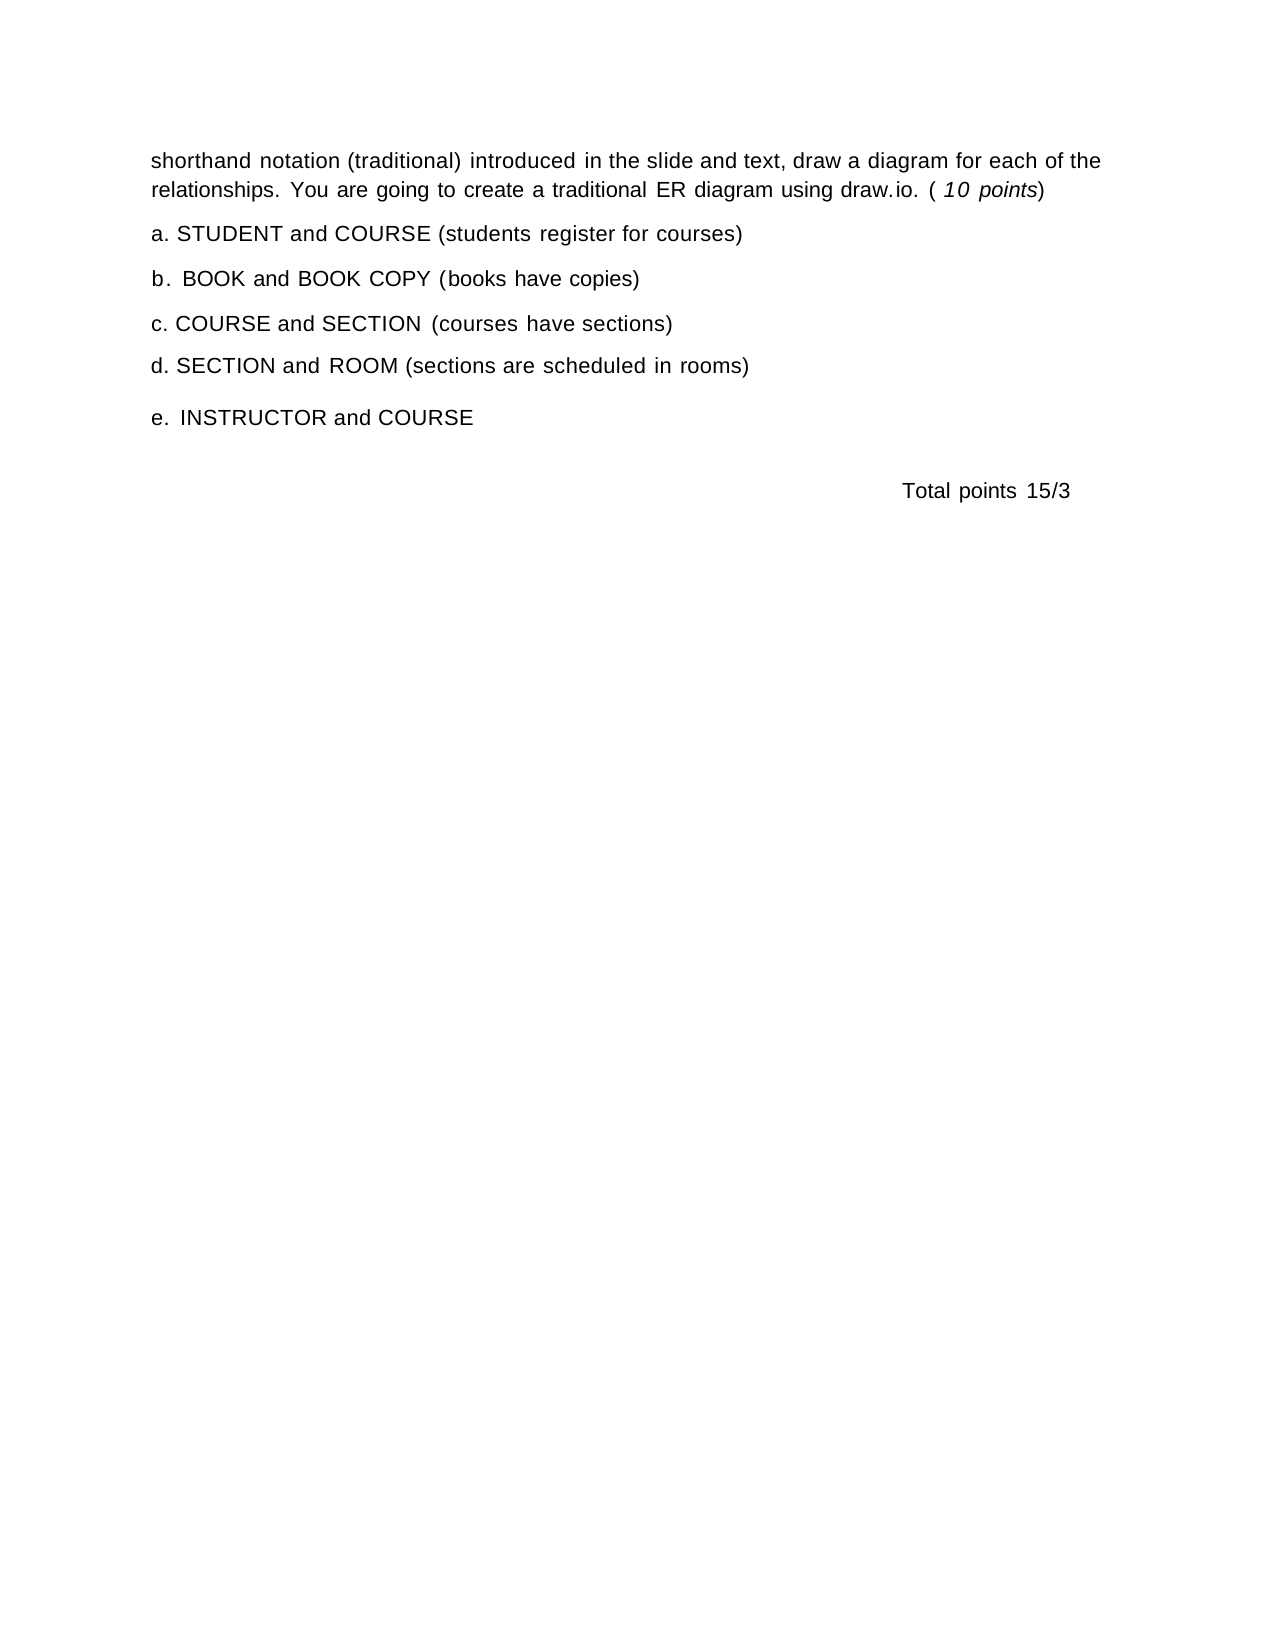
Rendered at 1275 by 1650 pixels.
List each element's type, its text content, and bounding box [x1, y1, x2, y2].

text b. BOOK and BOOK COPY (books have copies) [151, 266, 1102, 297]
text e. INSTRUCTOR and COURSE [151, 408, 1102, 429]
text d. SECTION and ROOM (sections are scheduled in rooms) [151, 356, 1102, 408]
text c. COURSE and SECTION (courses have sections) [151, 311, 1102, 342]
text shorthand notation (traditional) introduced in the slide and text, draw a diagram for each of the relationships. You are going to create a traditional ER diagram using draw.io. ( 10 points) [151, 148, 1102, 202]
text Total points 15/3 [824, 481, 1102, 503]
text a. STUDENT and COURSE (students register for courses) [151, 221, 1102, 252]
